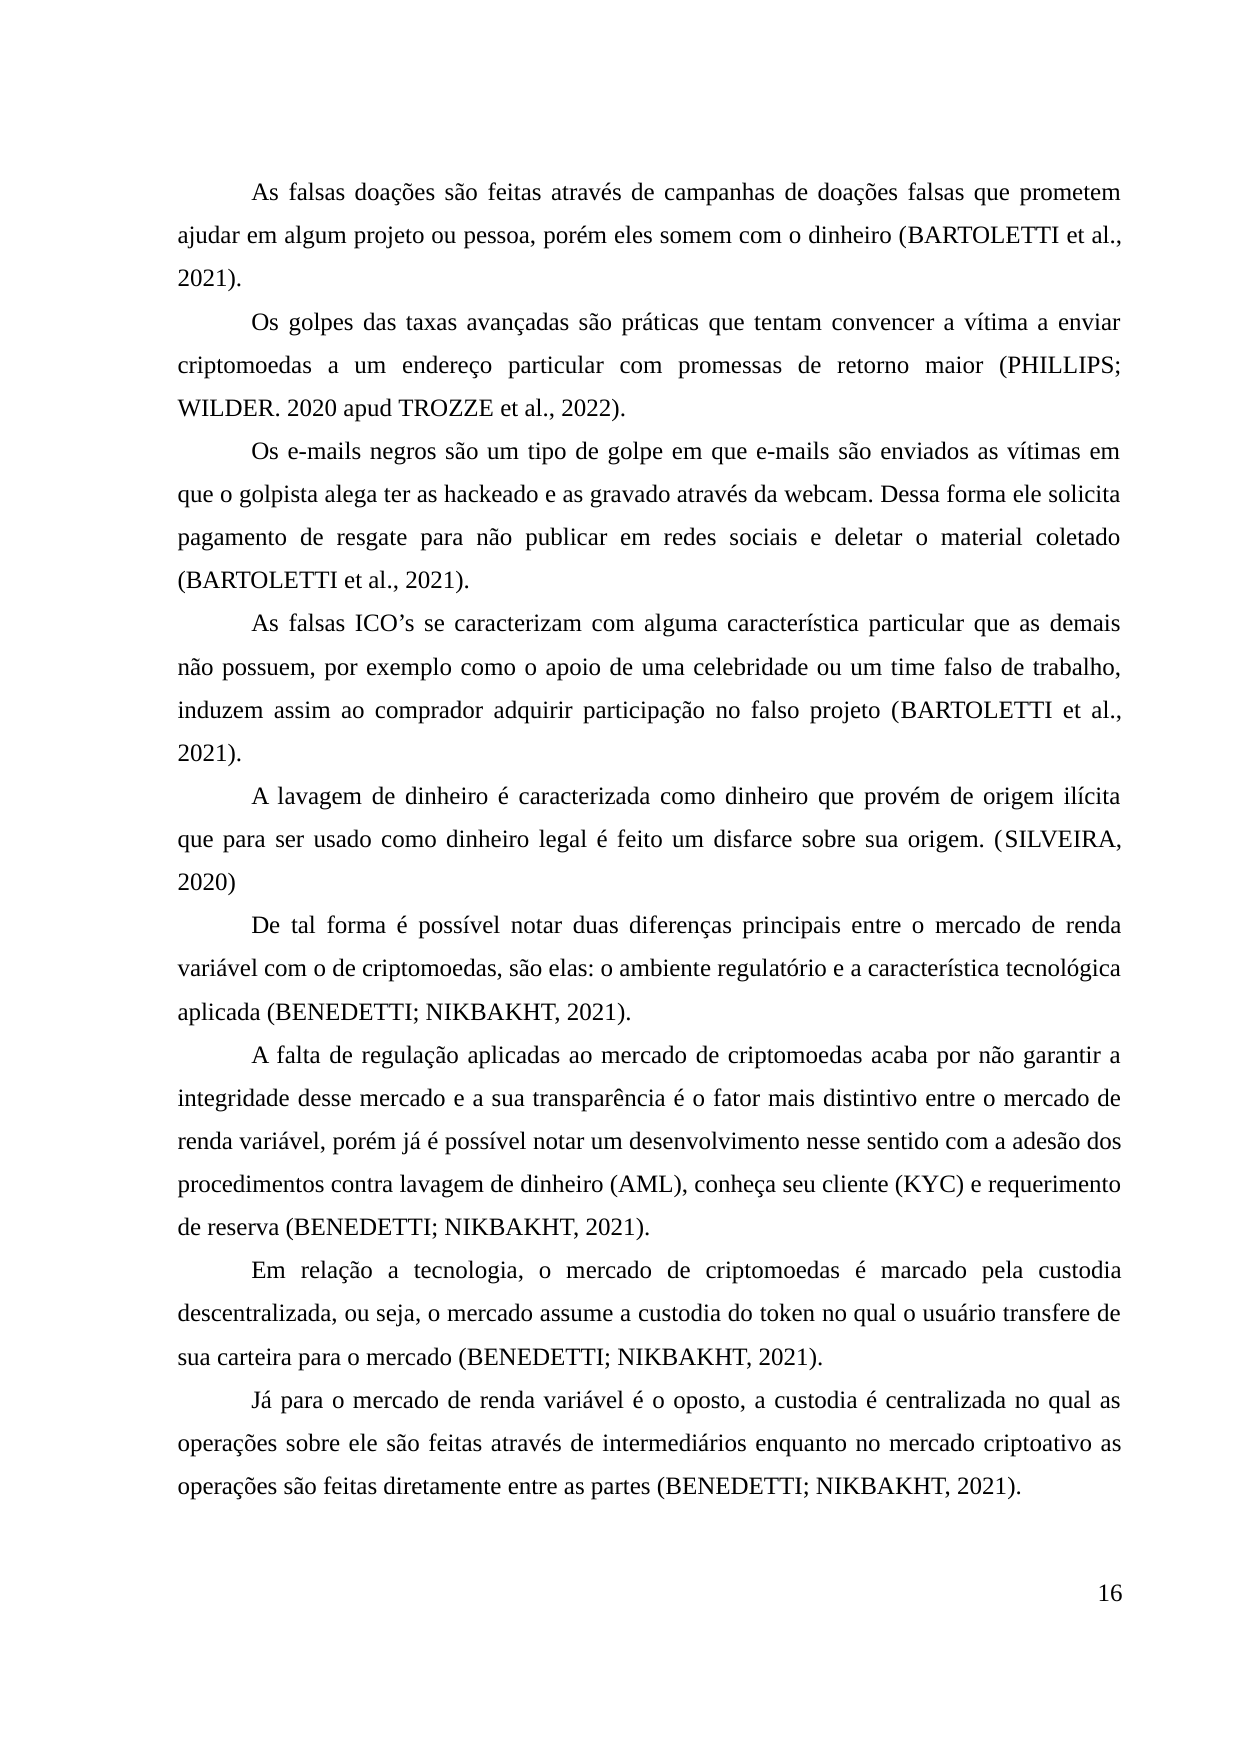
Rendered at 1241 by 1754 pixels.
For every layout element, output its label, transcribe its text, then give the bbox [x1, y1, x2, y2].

text As falsas ICO’s se caracterizam com alguma característica particular que as demais não possuem, por exemplo como o apoio de uma celebridade ou um time falso de trabalho, induzem assim ao comprador adquirir participação no falso projeto (BARTOLETTI et al., 2021). [177, 608, 1122, 767]
text As falsas doações são feitas através de campanhas de doações falsas que prometem ajudar em algum projeto ou pessoa, porém eles somem com o dinheiro (BARTOLETTI et al., 2021). [177, 177, 1122, 292]
text De tal forma é possível notar duas diferenças principais entre o mercado de renda variável com o de criptomoedas, são elas: o ambiente regulatório e a característica tecnológica aplicada (BENEDETTI; NIKBAKHT, 2021). [177, 910, 1122, 1025]
text Os e-mails negros são um tipo de golpe em que e-mails são enviados as vítimas em que o golpista alega ter as hackeado e as gravado através da webcam. Dessa forma ele solicita pagamento de resgate para não publicar em redes sociais e deletar o material coletado (BARTOLETTI et al., 2021). [177, 436, 1122, 594]
text Os golpes das taxas avançadas são práticas que tentam convencer a vítima a enviar criptomoedas a um endereço particular com promessas de retorno maior (PHILLIPS; WILDER. 2020 apud TROZZE et al., 2022). [177, 307, 1122, 422]
text A lavagem de dinheiro é caracterizada como dinheiro que provém de origem ilícita que para ser usado como dinheiro legal é feito um disfarce sobre sua origem. (SILVEIRA, 2020) [177, 781, 1122, 896]
